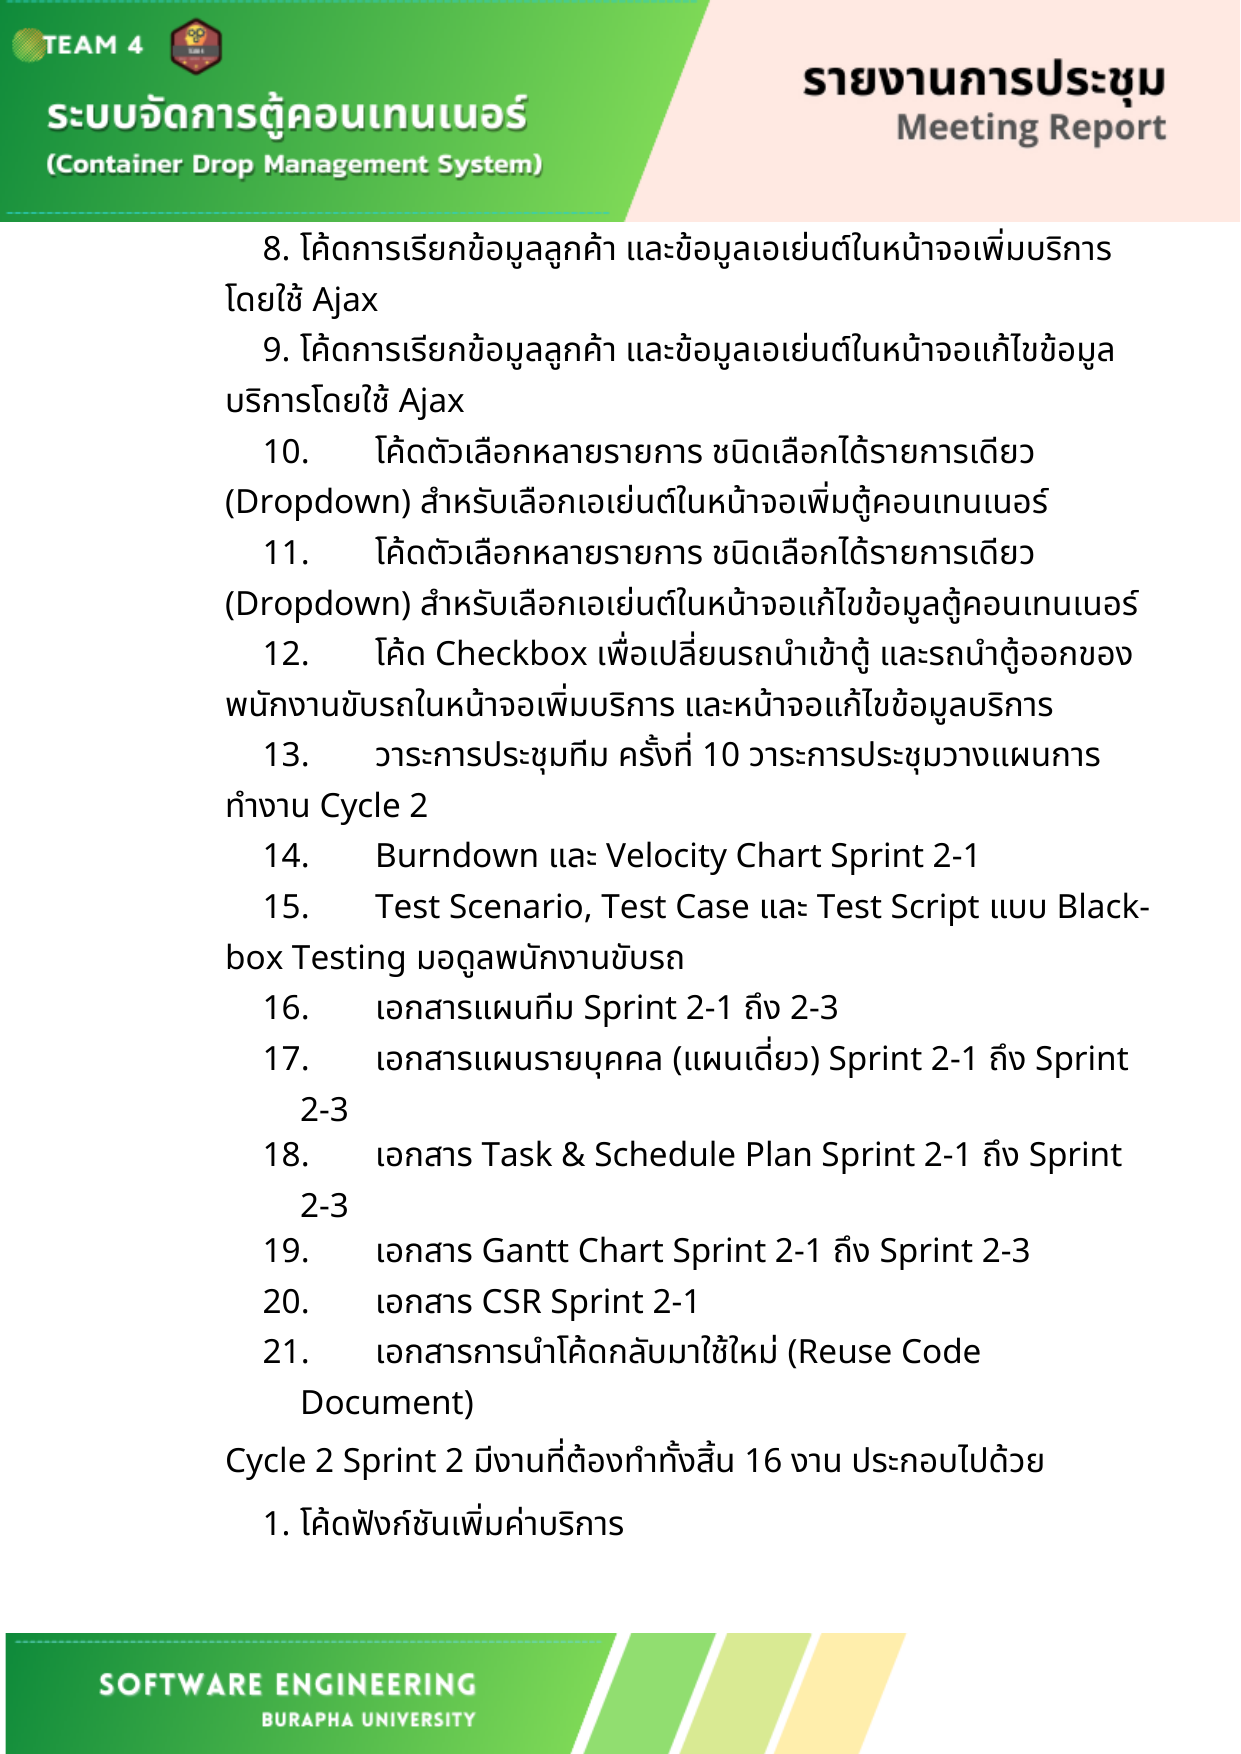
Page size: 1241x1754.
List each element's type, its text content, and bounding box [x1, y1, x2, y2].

picture [5, 1633, 1150, 1754]
list วาระการประชุมทีม ครั้งที่ 10 วาระการประชุมวางแผนการทำงาน Cycle 2 [225, 731, 1155, 832]
list โค้ดการเรียกข้อมูลลูกค้า และข้อมูลเอเย่นต์ในหน้าจอแก้ไขข้อมูลบริการโดยใช้ Ajax [225, 326, 1155, 427]
list โค้ดตัวเลือกหลายรายการ ชนิดเลือกได้รายการเดียว (Dropdown) สำหรับเลือกเอเย่นต์ในหน้าจอเพิ่มตู้คอนเทนเนอร์ [225, 427, 1155, 529]
list โค้ดตัวเลือกหลายรายการ ชนิดเลือกได้รายการเดียว (Dropdown) สำหรับเลือกเอเย่นต์ในหน้าจอแก้ไขข้อมูลตู้คอนเทนเนอร์ [225, 529, 1155, 630]
list เอกสาร Gantt Chart Sprint 2-1 ถึง Sprint 2-3 [262, 1227, 1155, 1277]
list โค้ดฟังก์ชันเพิ่มค่าบริการ [262, 1500, 1090, 1550]
list Burndown และ Velocity Chart Sprint 2-1 [225, 832, 1155, 883]
list เอกสารแผนทีม Sprint 2-1 ถึง 2-3 [225, 984, 1155, 1035]
list Test Scenario, Test Case และ Test Script แบบ Black-box Testing มอดูลพนักงานขับรถ [225, 883, 1155, 984]
list เอกสาร CSR Sprint 2-1 [262, 1277, 1155, 1328]
text Cycle 2 Sprint 2 มีงานที่ต้องทำทั้งสิ้น 16 งาน ประกอบไปด้วย [225, 1437, 1090, 1487]
list โค้ด Checkbox เพื่อเปลี่ยนรถนำเข้าตู้ และรถนำตู้ออกของพนักงานขับรถในหน้าจอเพิ่มบริการ และหน้าจอแก้ไขข้อมูลบริการ [225, 630, 1155, 731]
list เอกสารแผนรายบุคคล (แผนเดี่ยว) Sprint 2-1 ถึง Sprint 2-3 [262, 1035, 1155, 1131]
list เอกสารการนำโค้ดกลับมาใช้ใหม่ (Reuse Code Document) [262, 1328, 1090, 1424]
list โค้ดการเรียกข้อมูลลูกค้า และข้อมูลเอเย่นต์ในหน้าจอเพิ่มบริการโดยใช้ Ajax [225, 225, 1155, 326]
list เอกสาร Task & Schedule Plan Sprint 2-1 ถึง Sprint 2-3 [262, 1131, 1155, 1227]
picture [0, 0, 1241, 222]
